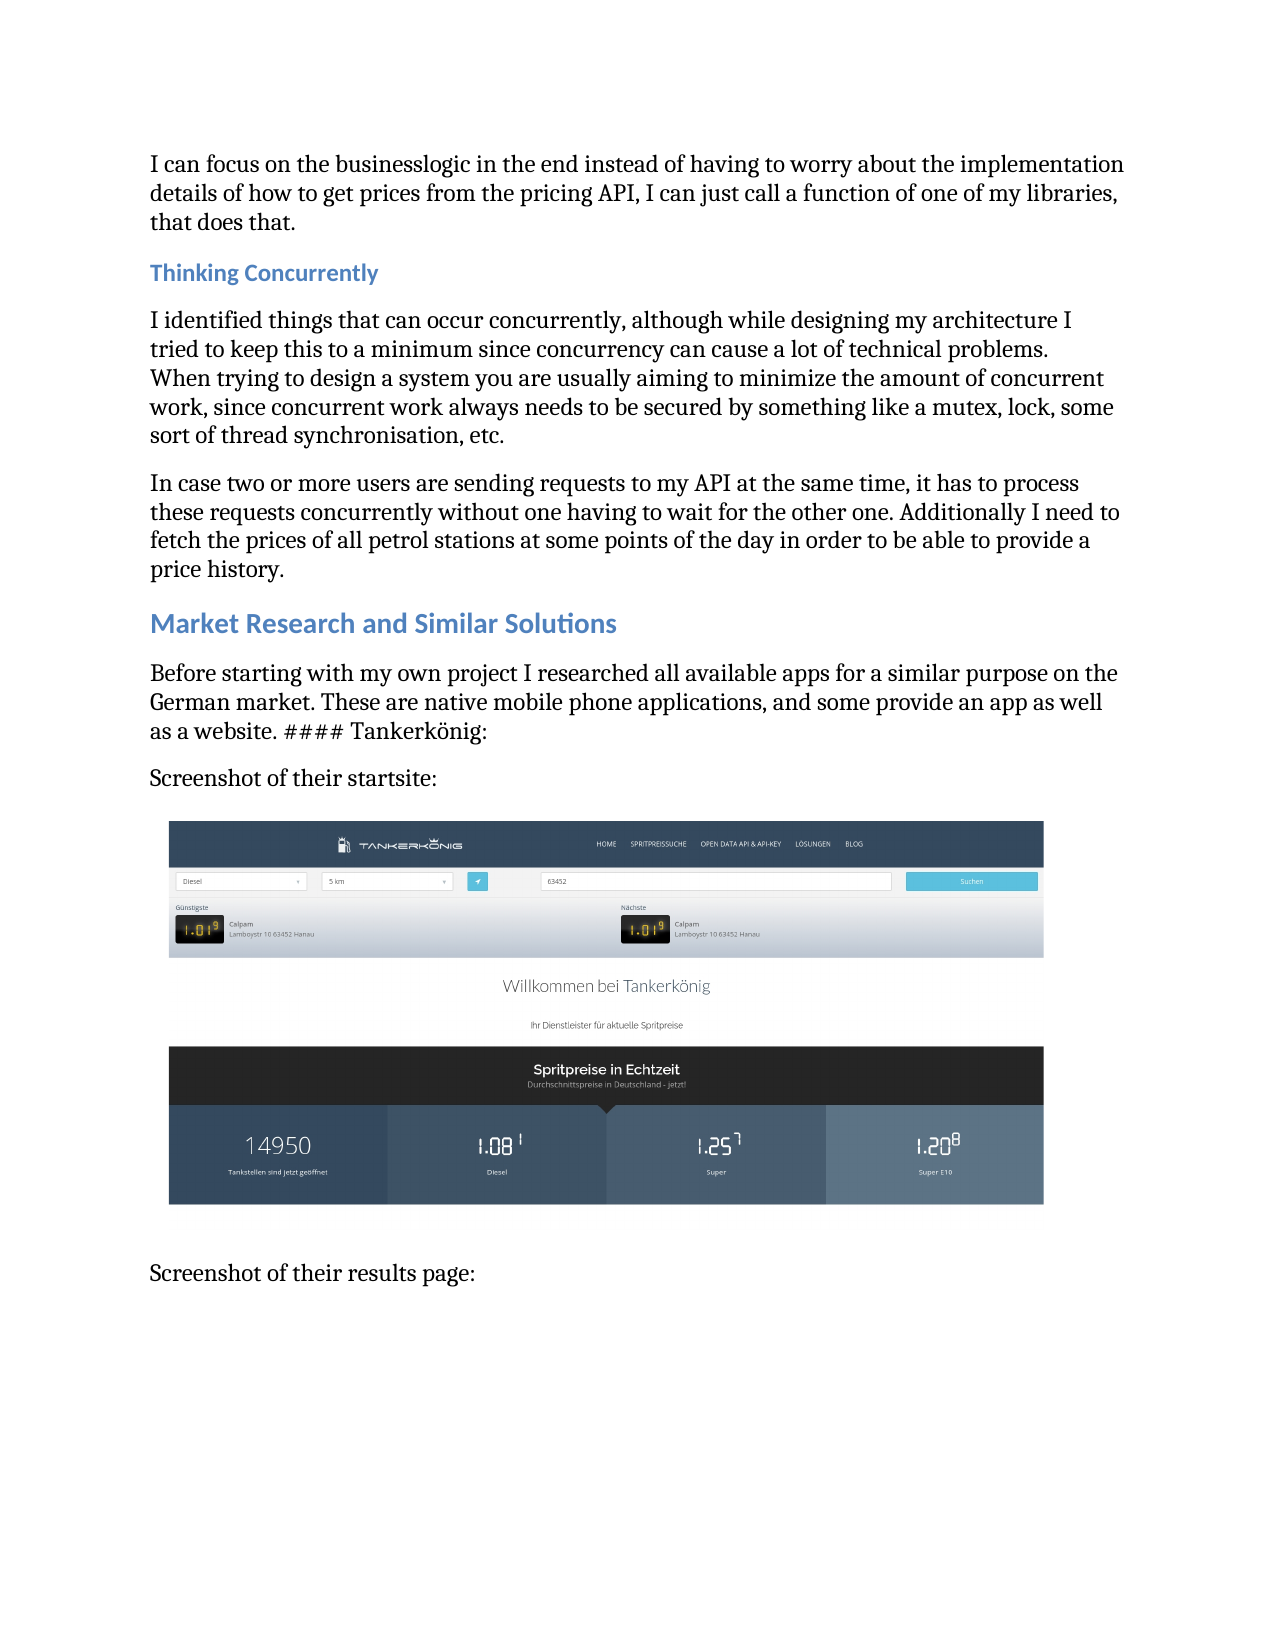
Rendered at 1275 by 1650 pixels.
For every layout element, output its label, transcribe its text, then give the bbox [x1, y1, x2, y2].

subtitle Thinking Concurrently [150, 257, 1125, 288]
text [150, 764, 1125, 1316]
picture [168, 821, 1044, 1230]
text Before starting with my own project I researched all available apps for a similar purpose on the German market. These are native mobile phone applications, and some provide an app as well as a website. #### Tankerkönig: [150, 659, 1125, 745]
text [150, 150, 1125, 236]
text I identified things that can occur concurrently, although while designing my architecture I tried to keep this to a minimum since concurrency can cause a lot of technical problems. When trying to design a system you are usually aiming to minimize the amount of concurrent work, since concurrent work always needs to be secured by something like a mutex, lock, some sort of thread synchronisation, etc. [150, 306, 1125, 450]
text In case two or more users are sending requests to my API at the same time, it has to process these requests concurrently without one having to wait for the other one. Additionally I need to fetch the prices of all petrol stations at some points of the day in order to be able to provide a price history. [150, 469, 1125, 584]
subtitle Market Research and Similar Solutions [150, 605, 1125, 640]
